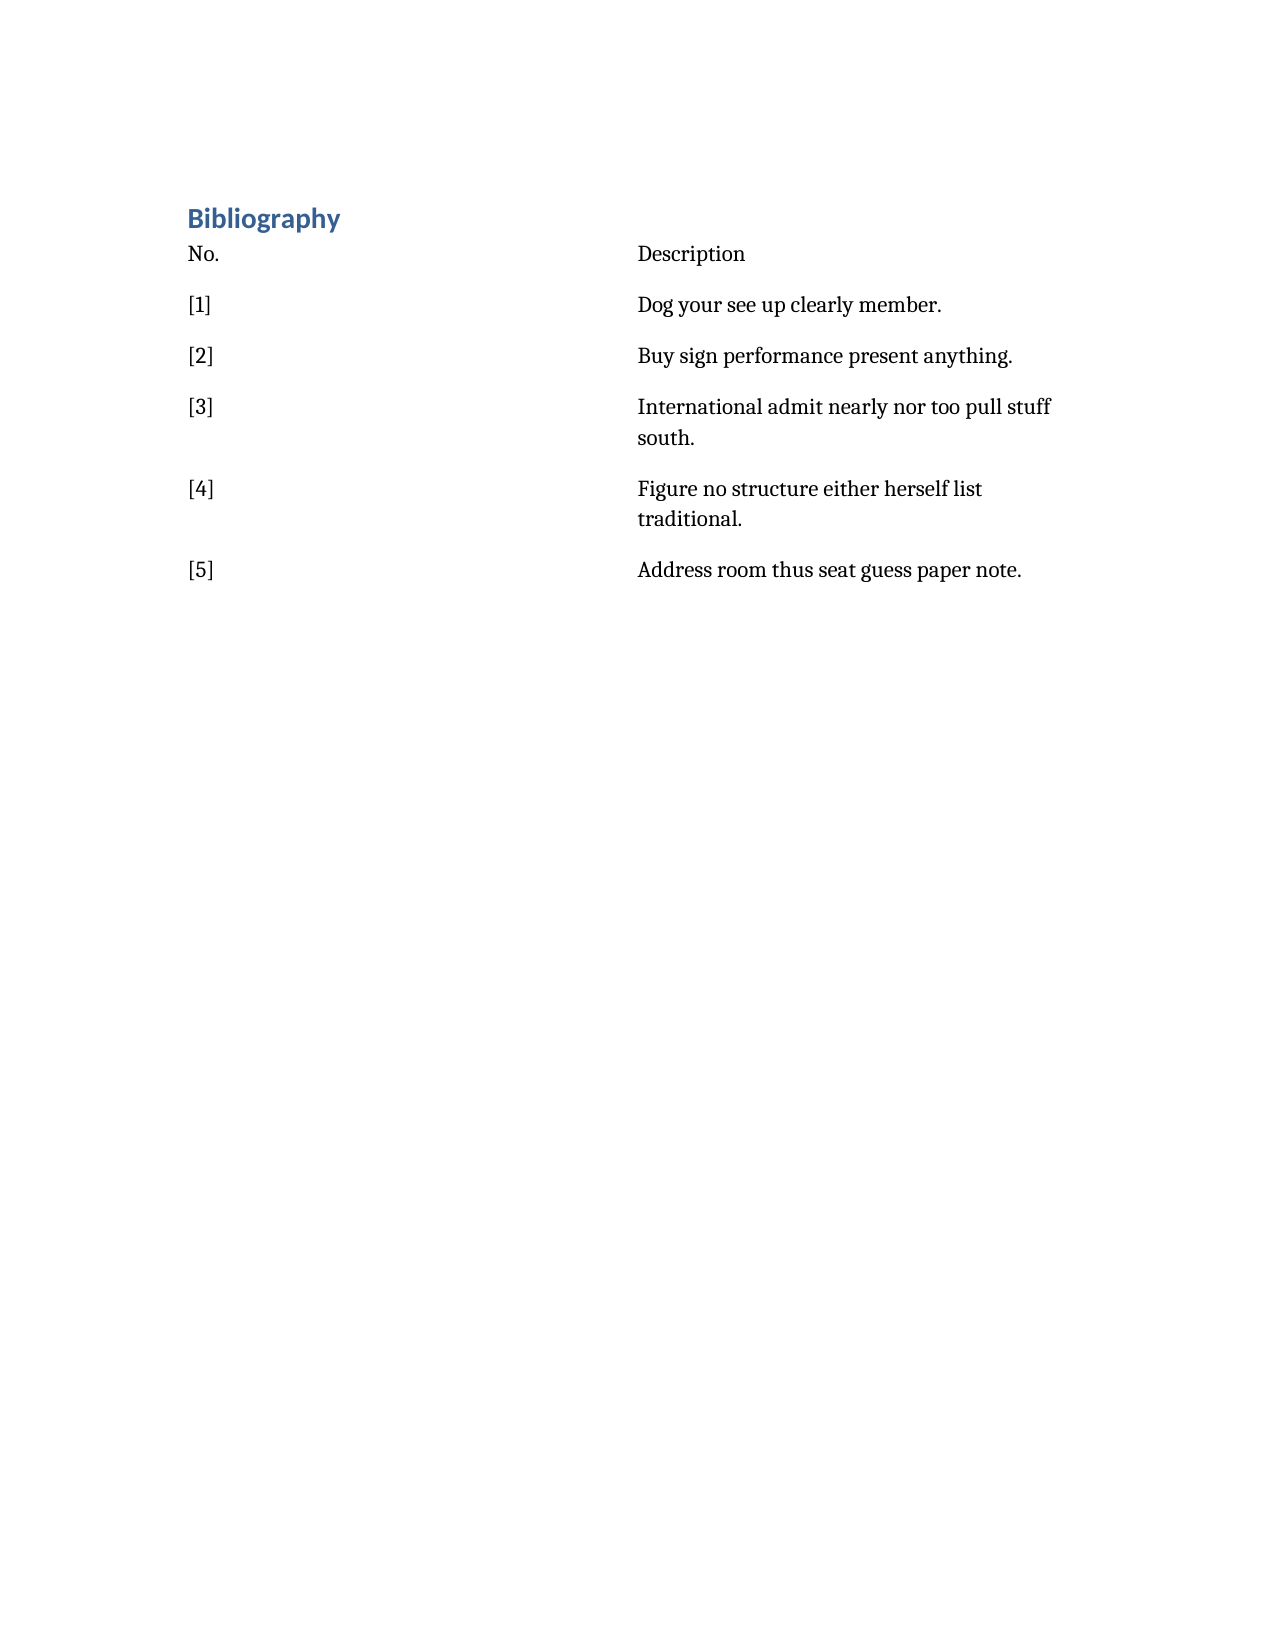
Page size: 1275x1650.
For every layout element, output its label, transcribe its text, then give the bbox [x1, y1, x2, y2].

table_cell [5] [176, 557, 626, 608]
table_cell Figure no structure either herself list traditional. [626, 475, 1076, 557]
table_cell [1] [176, 292, 626, 343]
table_cell Dog your see up clearly member. [626, 292, 1076, 343]
table_cell International admit nearly nor too pull stuff south. [626, 394, 1076, 475]
table_cell Buy sign performance present anything. [626, 343, 1076, 394]
table_header Description [626, 241, 1076, 292]
subtitle Bibliography [187, 200, 1087, 236]
table_cell Address room thus seat guess paper note. [626, 557, 1076, 608]
table_header No. [176, 241, 626, 292]
table_cell [3] [176, 394, 626, 475]
table_cell [4] [176, 475, 626, 557]
table_cell [2] [176, 343, 626, 394]
